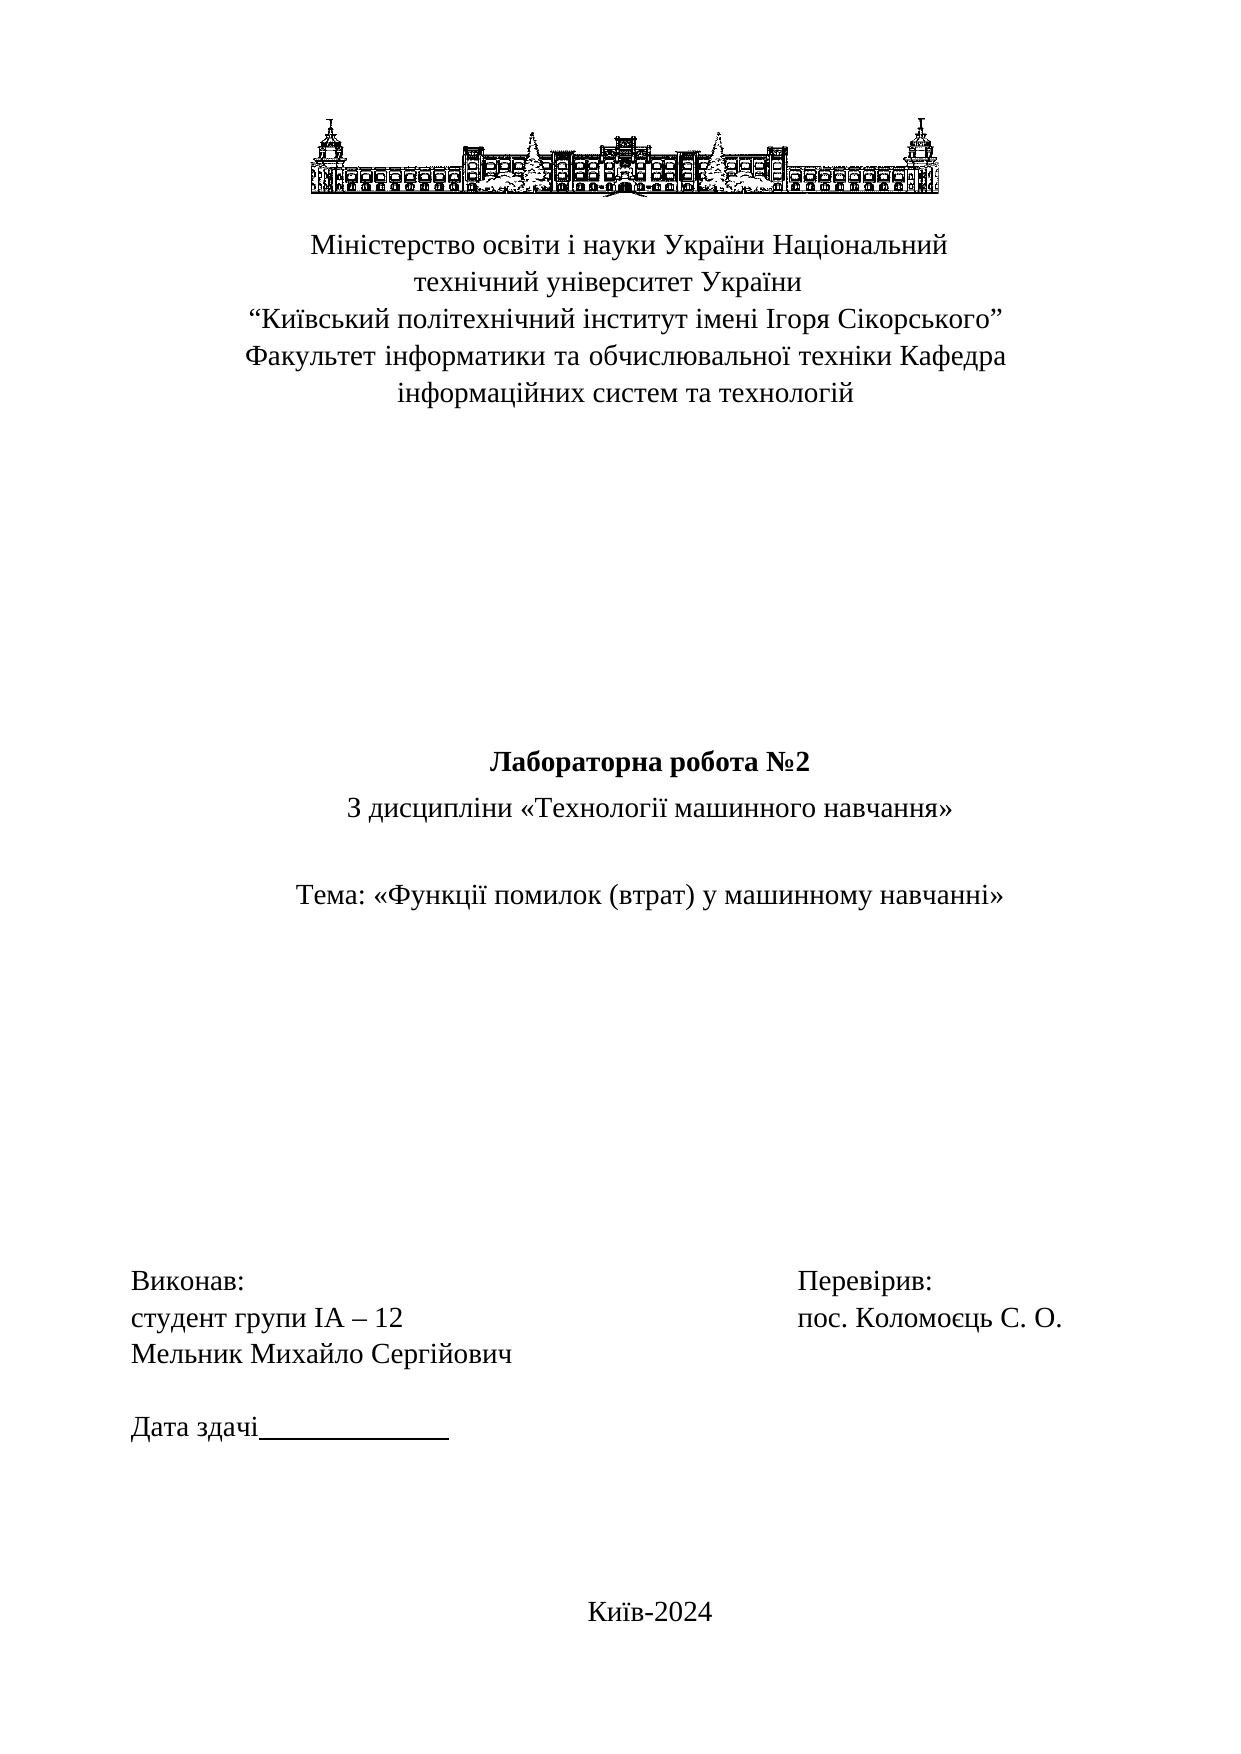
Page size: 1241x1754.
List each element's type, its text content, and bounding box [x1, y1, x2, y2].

picture [310, 118, 939, 197]
text Київ-2024 [118, 1594, 1181, 1627]
text Виконав: Перевірив: [131, 1263, 1181, 1296]
text “Київський політехнічний інститут імені Ігоря Сікорського” Факультет інформатики та обчислювальної техніки Кафедра інформаційних систем та технологій [236, 301, 1014, 408]
text Міністерство освіти і науки України Національний технічний університет України [310, 227, 1038, 298]
subtitle Лабораторна робота №2 [171, 744, 1129, 777]
text Тема: «Функції помилок (втрат) у машинному навчанні» [118, 877, 1181, 910]
text студент групи ІА – 12 пос. Коломоєць С. О. Мельник Михайло Сергійович [131, 1300, 1103, 1369]
text Дата здачі [131, 1409, 519, 1443]
text З дисципліни «Технології машинного навчання» [118, 790, 1181, 823]
